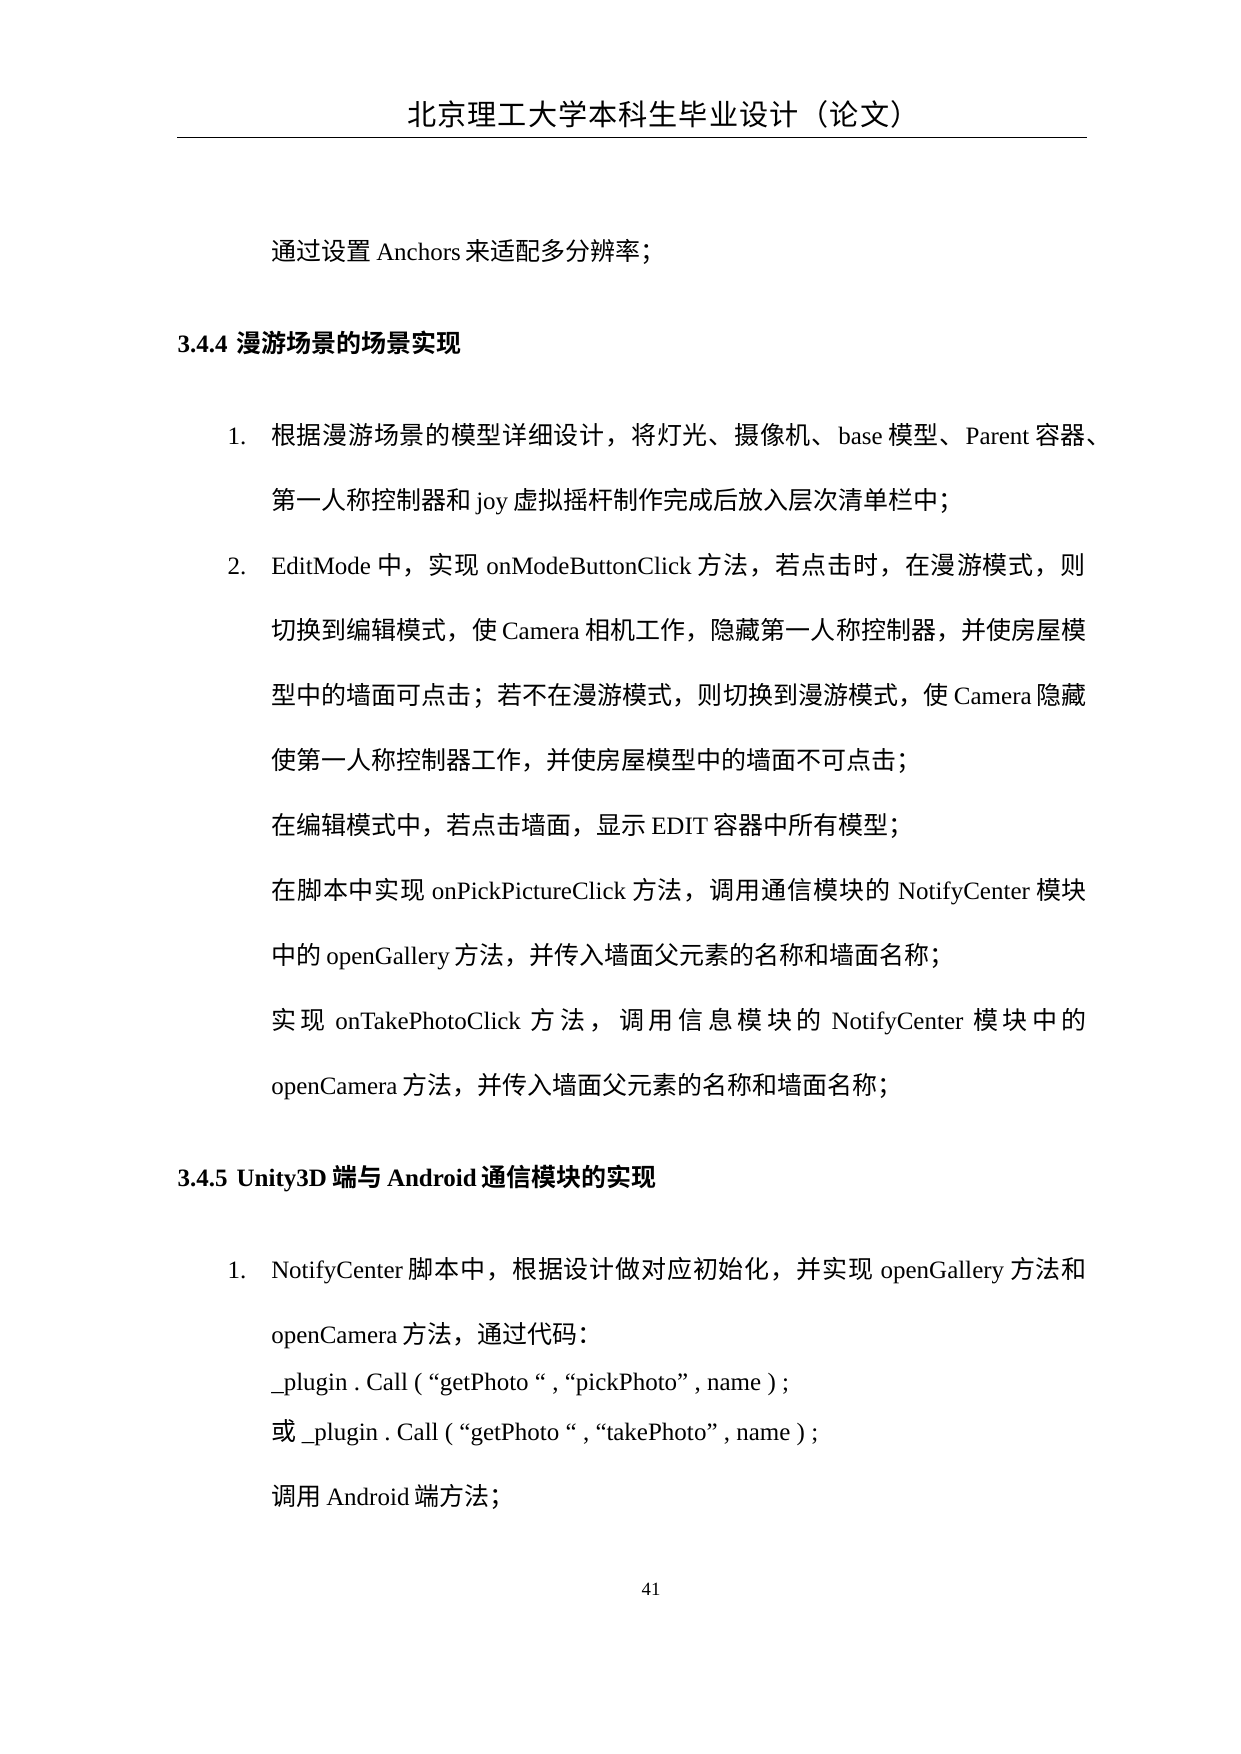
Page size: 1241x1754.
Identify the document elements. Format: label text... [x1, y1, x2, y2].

list _plugin . Call ( “getPhoto “ , “pickPhoto” , name ) ; [271, 1365, 1087, 1397]
subtitle Unity3D端与Android通信模块的实现 [177, 1143, 1087, 1208]
list 根据漫游场景的模型详细设计，将灯光、摄像机、base模型、Parent容器、第一人称控制器和joy虚拟摇杆制作完成后放入层次清单栏中； [227, 401, 1087, 531]
list NotifyCenter脚本中，根据设计做对应初始化，并实现openGallery方法和openCamera方法，通过代码： [227, 1235, 1087, 1365]
list 或 _plugin . Call ( “getPhoto “ , “takePhoto” , name ) ; [271, 1397, 1087, 1462]
list 在脚本中实现onPickPictureClick方法，调用通信模块的 NotifyCenter模块中的openGallery方法，并传入墙面父元素的名称和墙面名称； [271, 856, 1087, 986]
list 实现onTakePhotoClick方法，调用信息模块的NotifyCenter模块中的openCamera方法，并传入墙面父元素的名称和墙面名称； [271, 986, 1087, 1116]
list 调用Android端方法； [271, 1462, 1087, 1527]
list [227, 217, 1087, 282]
subtitle 漫游场景的场景实现 [177, 309, 1087, 374]
list 在编辑模式中，若点击墙面，显示EDIT容器中所有模型； [271, 791, 1087, 856]
list EditMode中，实现onModeButtonClick方法，若点击时，在漫游模式，则切换到编辑模式，使Camera相机工作，隐藏第一人称控制器，并使房屋模型中的墙面可点击；若不在漫游模式，则切换到漫游模式，使Camera隐藏，使第一人称控制器工作，并使房屋模型中的墙面不可点击； [227, 531, 1087, 791]
